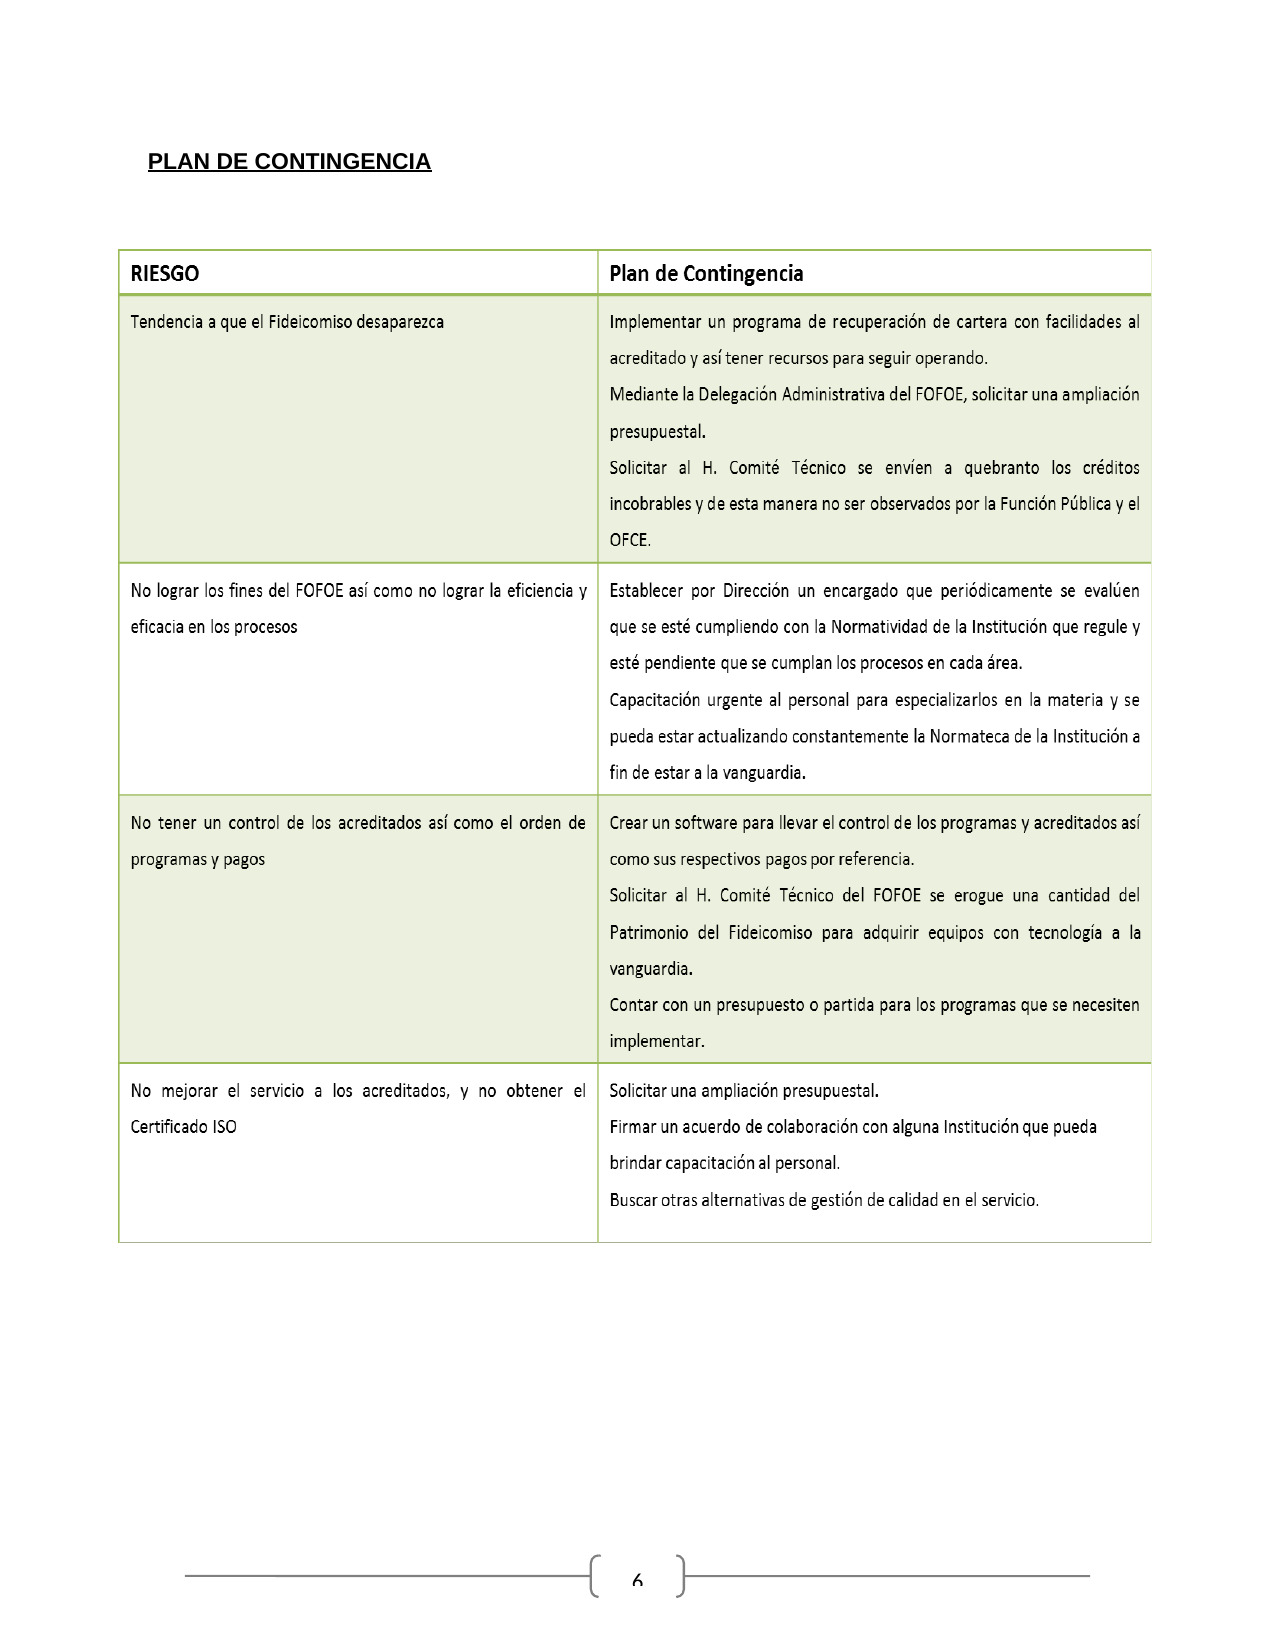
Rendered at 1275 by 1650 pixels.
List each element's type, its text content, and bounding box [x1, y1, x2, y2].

text PLAN DE CONTINGENCIA [148, 148, 1127, 174]
picture [118, 249, 1152, 1243]
